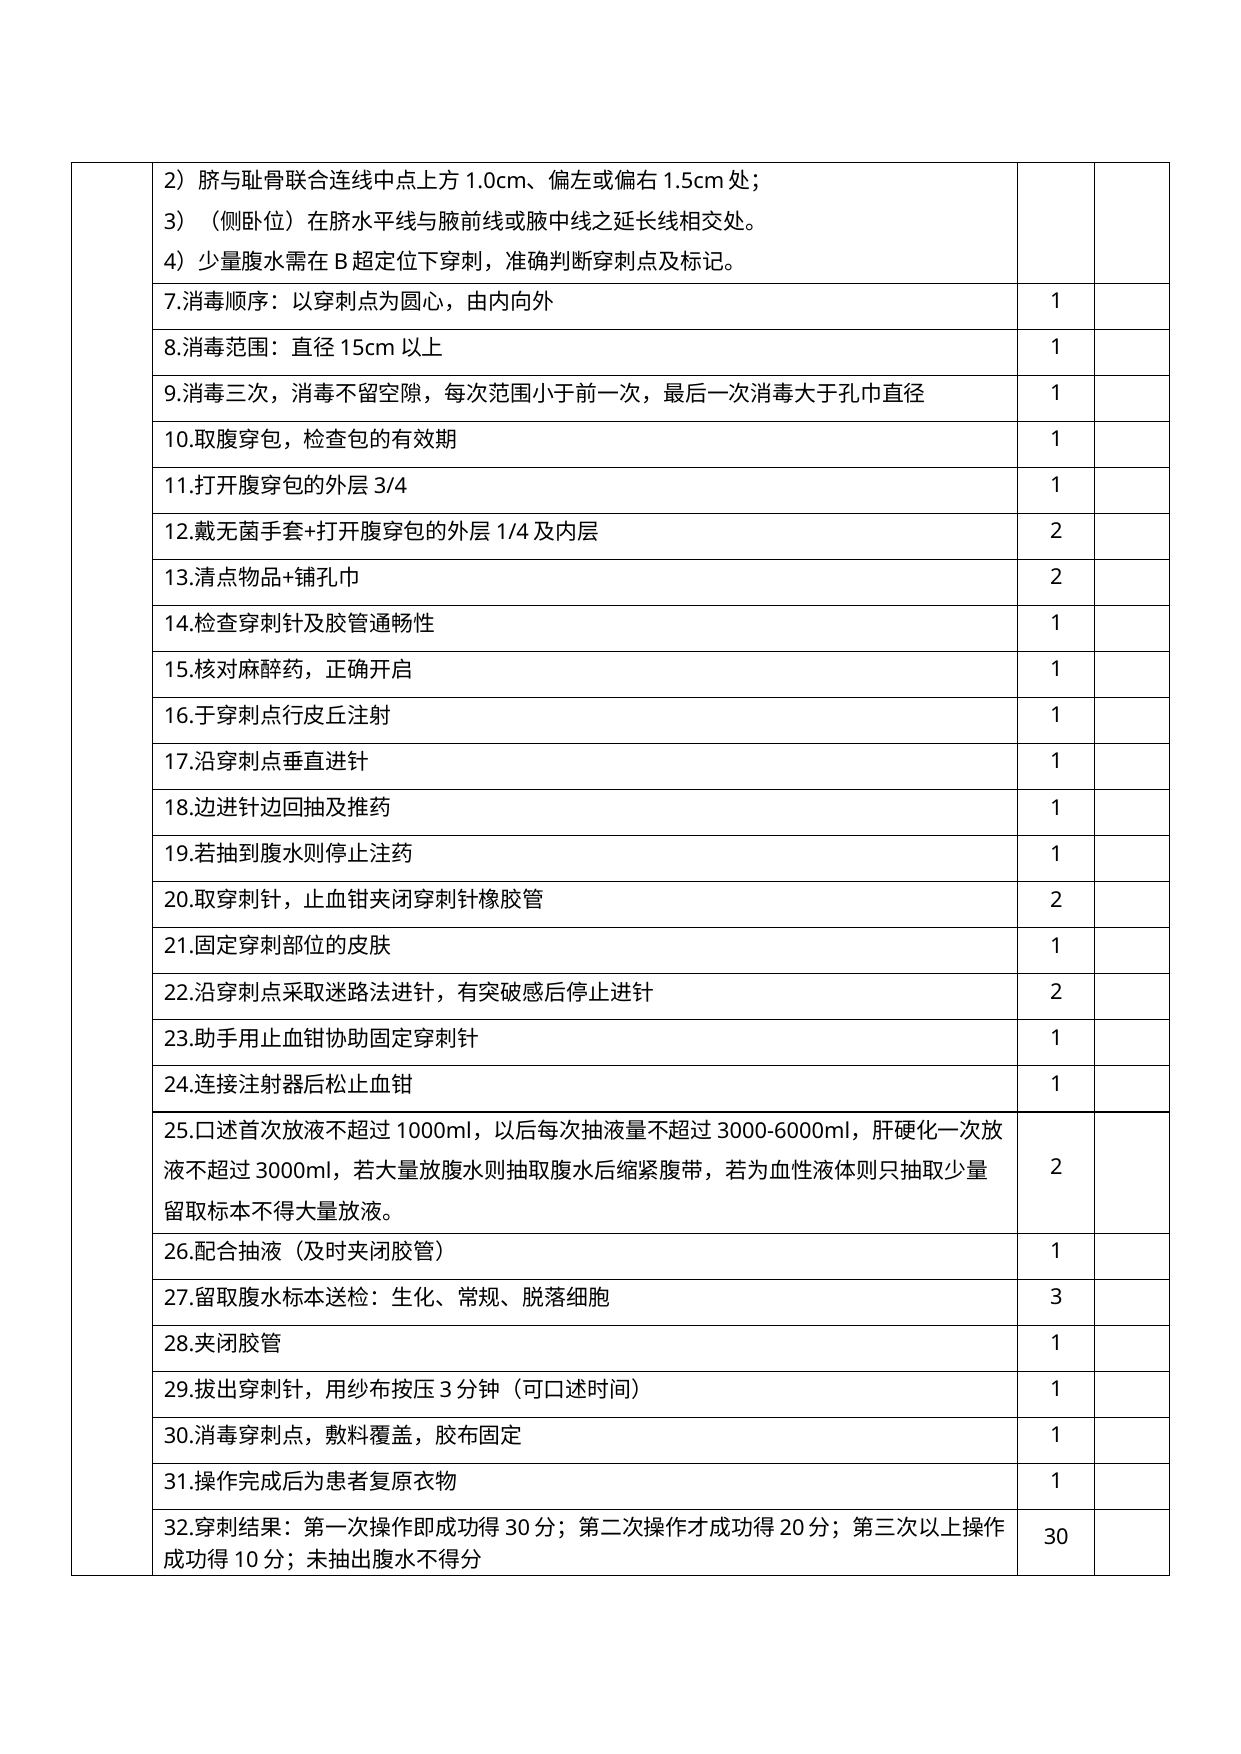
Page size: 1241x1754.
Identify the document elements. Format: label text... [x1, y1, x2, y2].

table_cell 1 [1018, 376, 1094, 421]
table_cell 30 [1018, 1510, 1094, 1575]
table_cell 1 [1018, 606, 1094, 651]
table_cell [1095, 1280, 1169, 1324]
table_cell [1095, 422, 1169, 467]
table_cell [1095, 376, 1169, 421]
table_cell [1095, 790, 1169, 835]
table_cell 26.配合抽液（及时夹闭胶管） [153, 1234, 1017, 1278]
table_cell 15.核对麻醉药，正确开启 [153, 652, 1017, 697]
table_cell 2 [1018, 560, 1094, 605]
table_cell 7.消毒顺序：以穿刺点为圆心，由内向外 [153, 284, 1017, 329]
table_cell [1095, 836, 1169, 881]
table_cell 1 [1018, 1326, 1094, 1371]
table_cell [1095, 514, 1169, 559]
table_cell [153, 163, 1017, 283]
table_cell [1095, 606, 1169, 651]
table_cell [1095, 1418, 1169, 1463]
table_cell [1095, 928, 1169, 973]
table_cell 25.口述首次放液不超过1000ml，以后每次抽液量不超过3000-6000ml，肝硬化一次放液不超过3000ml，若大量放腹水则抽取腹水后缩紧腹带，若为血性液体则只抽取少量留取标本不得大量放液。 [153, 1113, 1017, 1232]
table_cell [1095, 1464, 1169, 1509]
table_cell 21.固定穿刺部位的皮肤 [153, 928, 1017, 973]
table_cell [1095, 744, 1169, 789]
table_cell 1 [1018, 652, 1094, 697]
table_cell 1 [1018, 1418, 1094, 1463]
table_cell 1 [1018, 422, 1094, 467]
table_cell 1 [1018, 1464, 1094, 1509]
table_cell 30.消毒穿刺点，敷料覆盖，胶布固定 [153, 1418, 1017, 1463]
table_cell 3 [1018, 1280, 1094, 1324]
table_cell 2 [1018, 882, 1094, 927]
table_cell [1095, 1020, 1169, 1065]
table_cell 29.拔出穿刺针，用纱布按压3分钟（可口述时间） [153, 1372, 1017, 1417]
table_cell 1 [1018, 744, 1094, 789]
table_cell [1095, 1326, 1169, 1371]
table_cell 18.边进针边回抽及推药 [153, 790, 1017, 835]
table_cell [1095, 560, 1169, 605]
table_cell 1 [1018, 790, 1094, 835]
table_cell 1 [1018, 928, 1094, 973]
table_cell 1 [1018, 698, 1094, 743]
table_cell 1 [1018, 468, 1094, 513]
table_cell [1095, 882, 1169, 927]
table_cell 10.取腹穿包，检查包的有效期 [153, 422, 1017, 467]
table_cell 13.清点物品+铺孔巾 [153, 560, 1017, 605]
table_cell 2 [1018, 1113, 1094, 1232]
table_cell [1095, 284, 1169, 329]
table_cell [1095, 330, 1169, 375]
table_cell [1095, 163, 1169, 283]
table_cell 27.留取腹水标本送检：生化、常规、脱落细胞 [153, 1280, 1017, 1324]
table_cell 19.若抽到腹水则停止注药 [153, 836, 1017, 881]
table_cell [1095, 1510, 1169, 1575]
table_cell 14.检查穿刺针及胶管通畅性 [153, 606, 1017, 651]
table_cell 28.夹闭胶管 [153, 1326, 1017, 1371]
table_cell 1 [1018, 836, 1094, 881]
table_cell [1095, 652, 1169, 697]
table_cell 1 [1018, 1372, 1094, 1417]
table_cell 2 [1018, 514, 1094, 559]
table_cell 22.沿穿刺点采取迷路法进针，有突破感后停止进针 [153, 974, 1017, 1019]
table_cell [1095, 1372, 1169, 1417]
table_cell 17.沿穿刺点垂直进针 [153, 744, 1017, 789]
table_cell 1 [1018, 284, 1094, 329]
table_cell 9.消毒三次，消毒不留空隙，每次范围小于前一次，最后一次消毒大于孔巾直径 [153, 376, 1017, 421]
table_cell 31.操作完成后为患者复原衣物 [153, 1464, 1017, 1509]
table_cell 12.戴无菌手套+打开腹穿包的外层1/4及内层 [153, 514, 1017, 559]
table_cell [1095, 1234, 1169, 1278]
table_cell 2 [1018, 974, 1094, 1019]
table_cell 11.打开腹穿包的外层3/4 [153, 468, 1017, 513]
table_cell 20.取穿刺针，止血钳夹闭穿刺针橡胶管 [153, 882, 1017, 927]
table_cell 6 [1018, 163, 1094, 283]
table_cell 8.消毒范围：直径15cm以上 [153, 330, 1017, 375]
table_cell [1095, 1066, 1169, 1111]
table_cell [1095, 698, 1169, 743]
table_cell 1 [1018, 330, 1094, 375]
table_cell [1095, 974, 1169, 1019]
table_cell 1 [1018, 1066, 1094, 1111]
table_cell 16.于穿刺点行皮丘注射 [153, 698, 1017, 743]
table_cell 1 [1018, 1020, 1094, 1065]
table_cell 32.穿刺结果：第一次操作即成功得30分；第二次操作才成功得20分；第三次以上操作成功得10分；未抽出腹水不得分 [153, 1510, 1017, 1575]
table_cell 23.助手用止血钳协助固定穿刺针 [153, 1020, 1017, 1065]
table_cell [1095, 468, 1169, 513]
table_cell 24.连接注射器后松止血钳 [153, 1066, 1017, 1111]
table_cell 1 [1018, 1234, 1094, 1278]
table_cell [1095, 1113, 1169, 1232]
